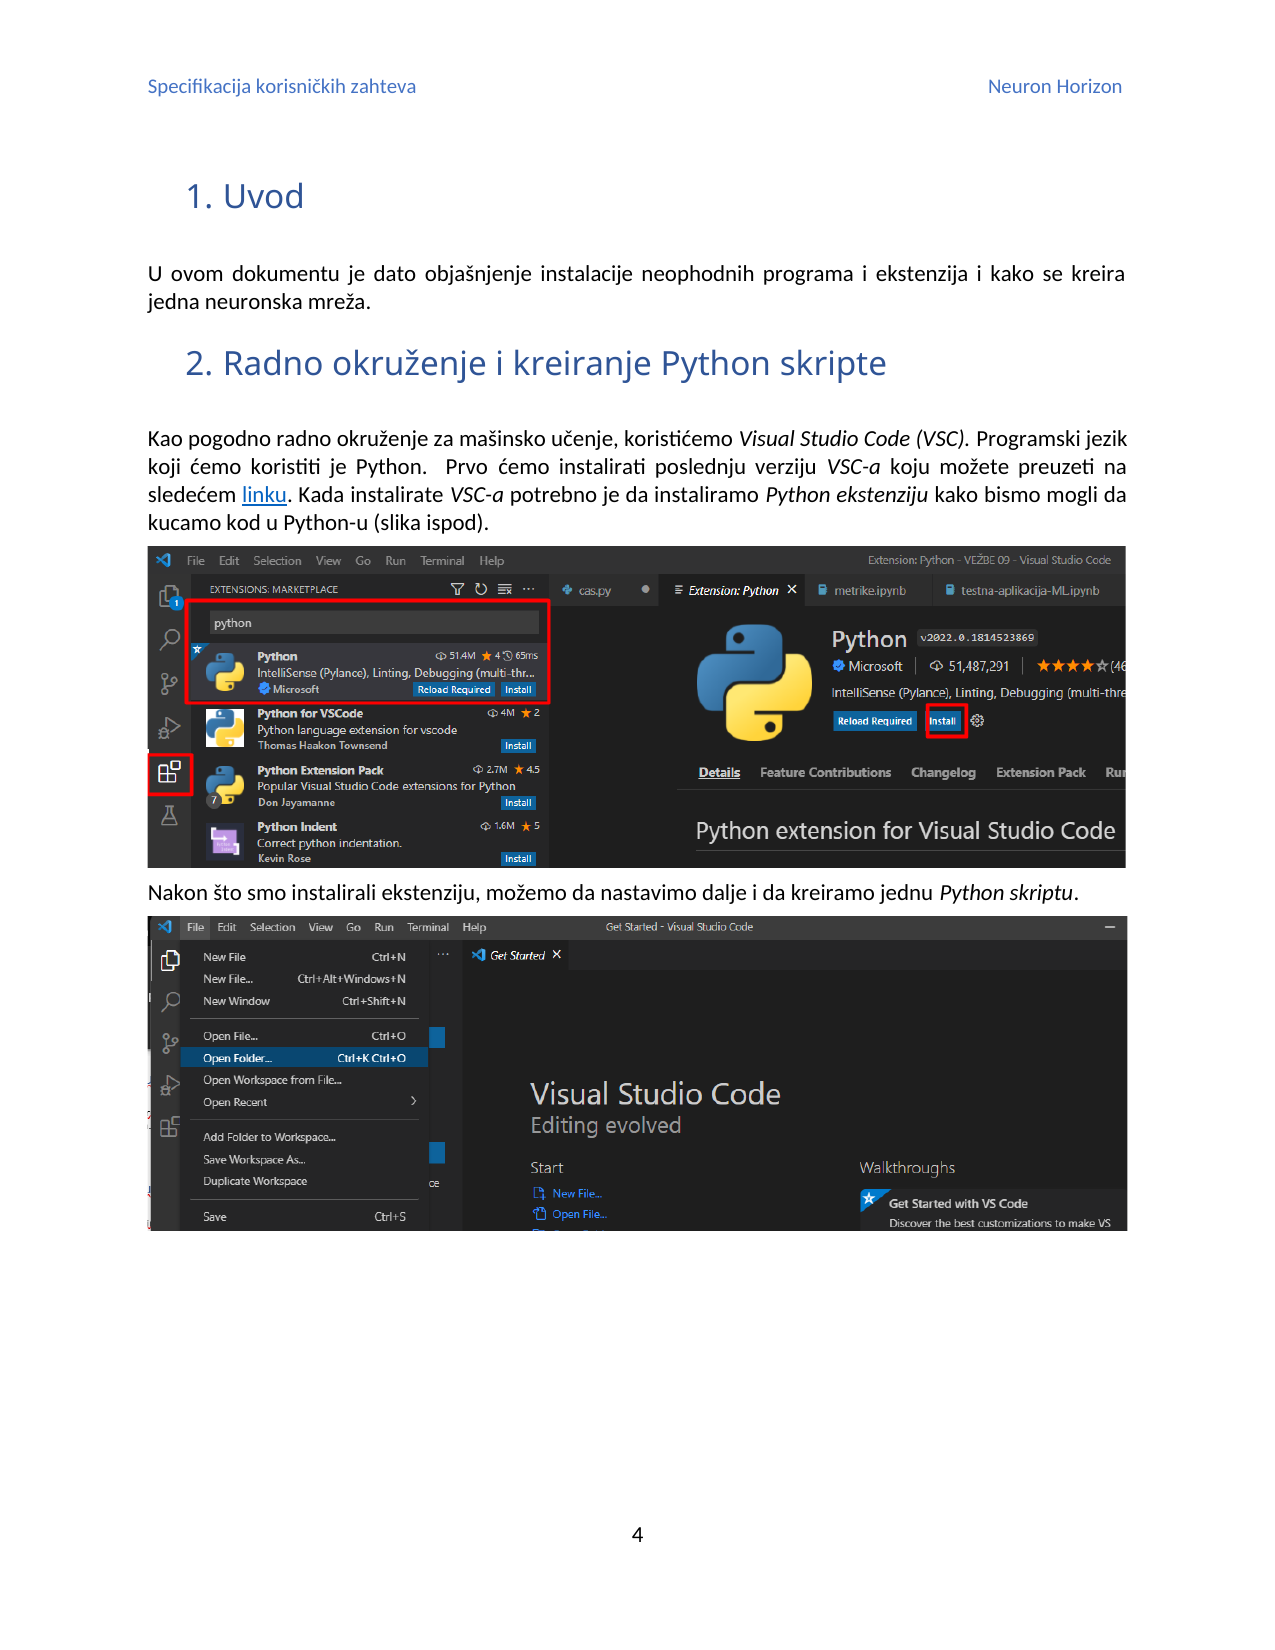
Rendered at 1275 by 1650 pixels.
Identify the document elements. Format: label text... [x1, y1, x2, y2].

subtitle Uvod [185, 173, 1127, 218]
picture [147, 916, 1128, 1231]
picture [147, 546, 1126, 868]
text U ovom dokumentu je dato objašnjenje instalacije neophodnih programa i ekstenzija i kako se kreira jedna neuronska mreža. [148, 259, 1127, 315]
text Nakon što smo instalirali ekstenziju, možemo da nastavimo dalje i da kreiramo jednu Python skriptu. [148, 878, 1127, 906]
text Kao pogodno radno okruženje za mašinsko učenje, koristićemo Visual Studio Code (VSC). Programski jezik koji ćemo koristiti je Python. Prvo ćemo instalirati poslednju verziju VSC-a koju možete preuzeti na sledećem linku. Kada instalirate VSC-a potrebno je da instaliramo Python ekstenziju kako bismo mogli da kucamo kod u Python-u (slika ispod). [148, 424, 1127, 536]
subtitle Radno okruženje i kreiranje Python skripte [185, 340, 1127, 386]
